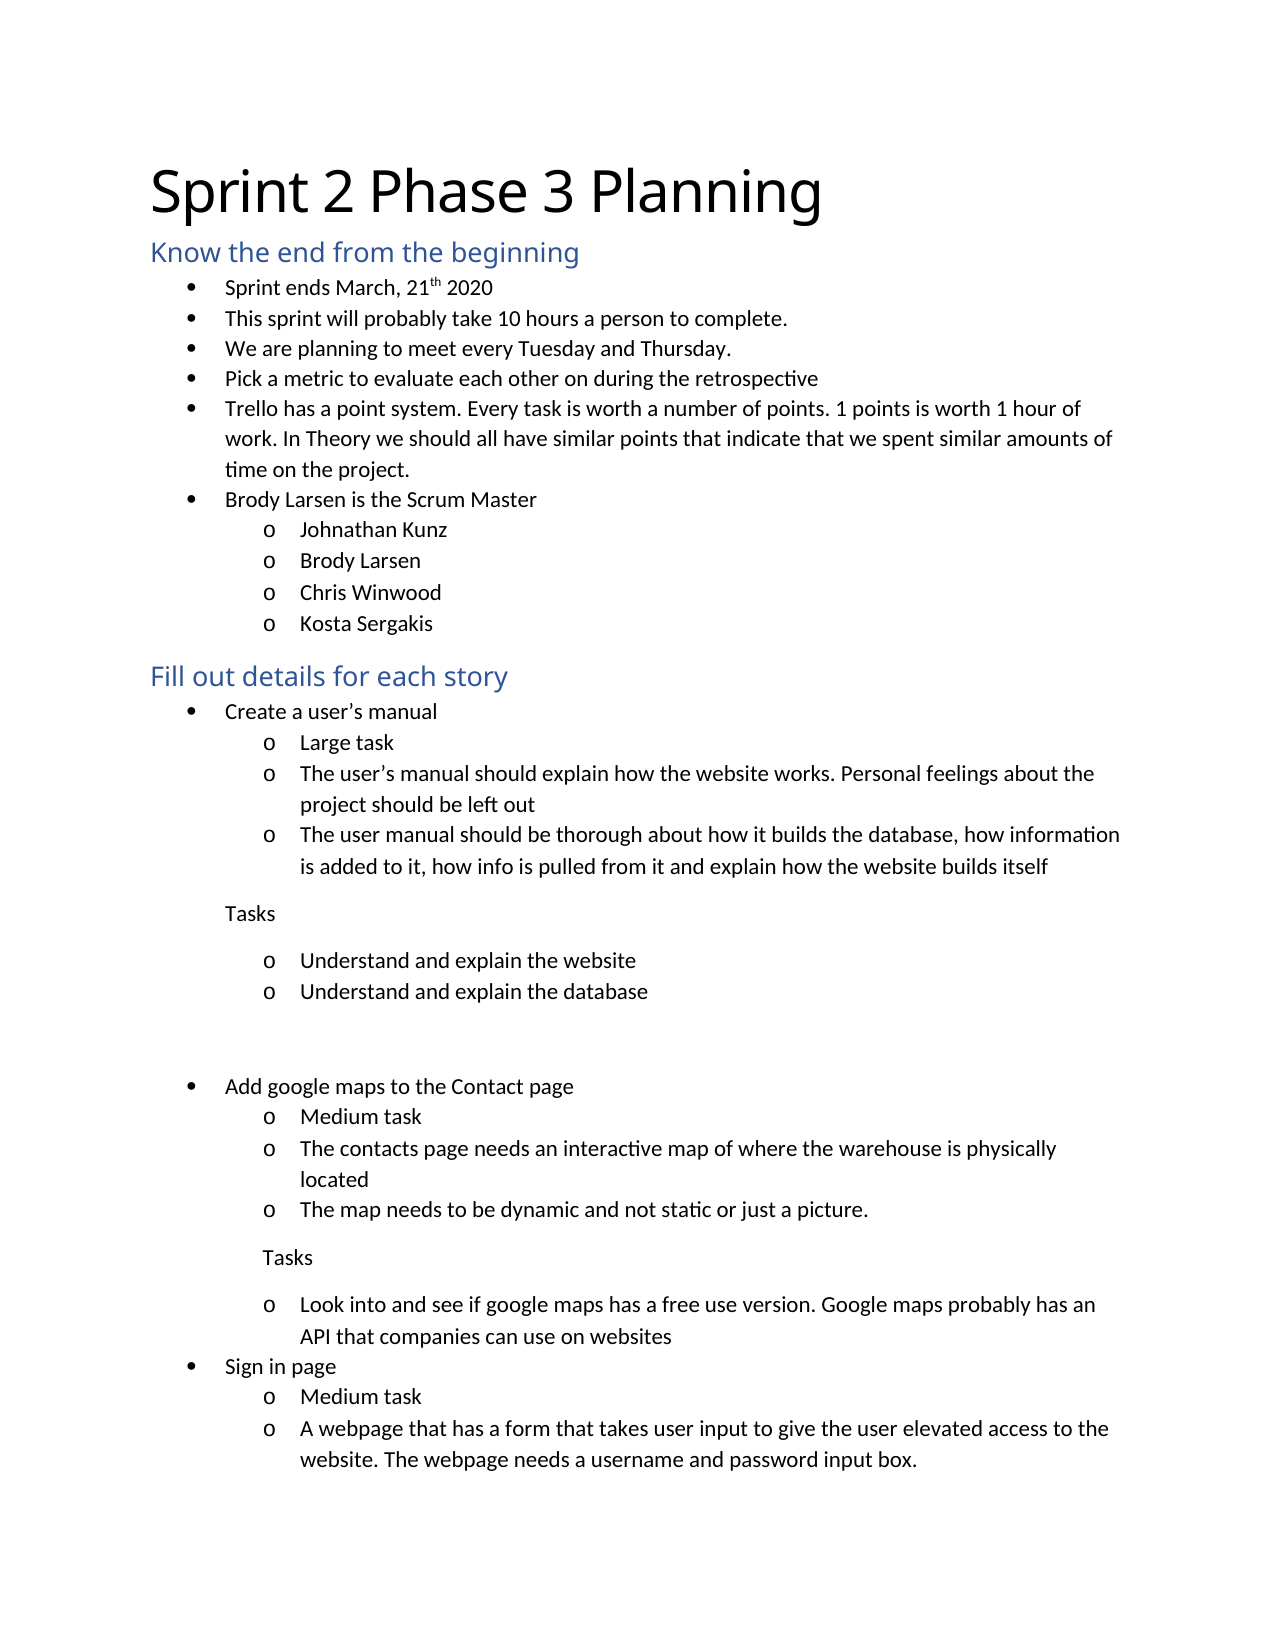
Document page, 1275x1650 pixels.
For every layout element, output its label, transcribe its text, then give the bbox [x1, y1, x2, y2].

list This sprint will probably take 10 hours a person to complete. [187, 304, 1125, 332]
list Understand and explain the database [262, 977, 1125, 1006]
list Sprint ends March, 21th 2020 [187, 273, 1125, 301]
subtitle Know the end from the beginning [150, 234, 1125, 271]
list Kosta Sergakis [262, 609, 1125, 639]
list Brody Larsen is the Scrum Master [187, 485, 1125, 513]
list We are planning to meet every Tuesday and Thursday. [187, 334, 1125, 362]
list Understand and explain the website [262, 946, 1125, 975]
list Brody Larsen [262, 547, 1125, 576]
list The user’s manual should explain how the website works. Personal feelings about the project should be left out [262, 759, 1125, 818]
list Chris Winwood [262, 578, 1125, 607]
list A webpage that has a form that takes user input to give the user elevated access to the website. The webpage needs a username and password input box. [262, 1414, 1125, 1473]
list Look into and see if google maps has a free use version. Google maps probably has an API that companies can use on websites [262, 1290, 1125, 1350]
text Tasks [262, 1243, 1125, 1272]
list Johnathan Kunz [262, 515, 1125, 544]
list The contacts page needs an interactive map of where the warehouse is physically located [262, 1134, 1125, 1193]
list The user manual should be thorough about how it builds the database, how information is added to it, how info is pulled from it and explain how the website builds itself [262, 821, 1125, 880]
list Add google maps to the Contact page [187, 1072, 1125, 1100]
list Sign in page [187, 1352, 1125, 1380]
list Large task [262, 728, 1125, 757]
list Medium task [262, 1102, 1125, 1132]
subtitle Fill out details for each story [150, 658, 1125, 694]
list Create a user’s manual [187, 697, 1125, 725]
list Medium task [262, 1382, 1125, 1411]
list Trello has a point system. Every task is worth a number of points. 1 points is worth 1 hour of work. In Theory we should all have similar points that indicate that we spent similar amounts of time on the project. [187, 394, 1125, 483]
text Tasks [225, 899, 1125, 927]
list Pick a metric to evaluate each other on during the retrospective [187, 364, 1125, 392]
list The map needs to be dynamic and not static or just a picture. [262, 1195, 1125, 1224]
title Sprint 2 Phase 3 Planning [150, 150, 1125, 229]
